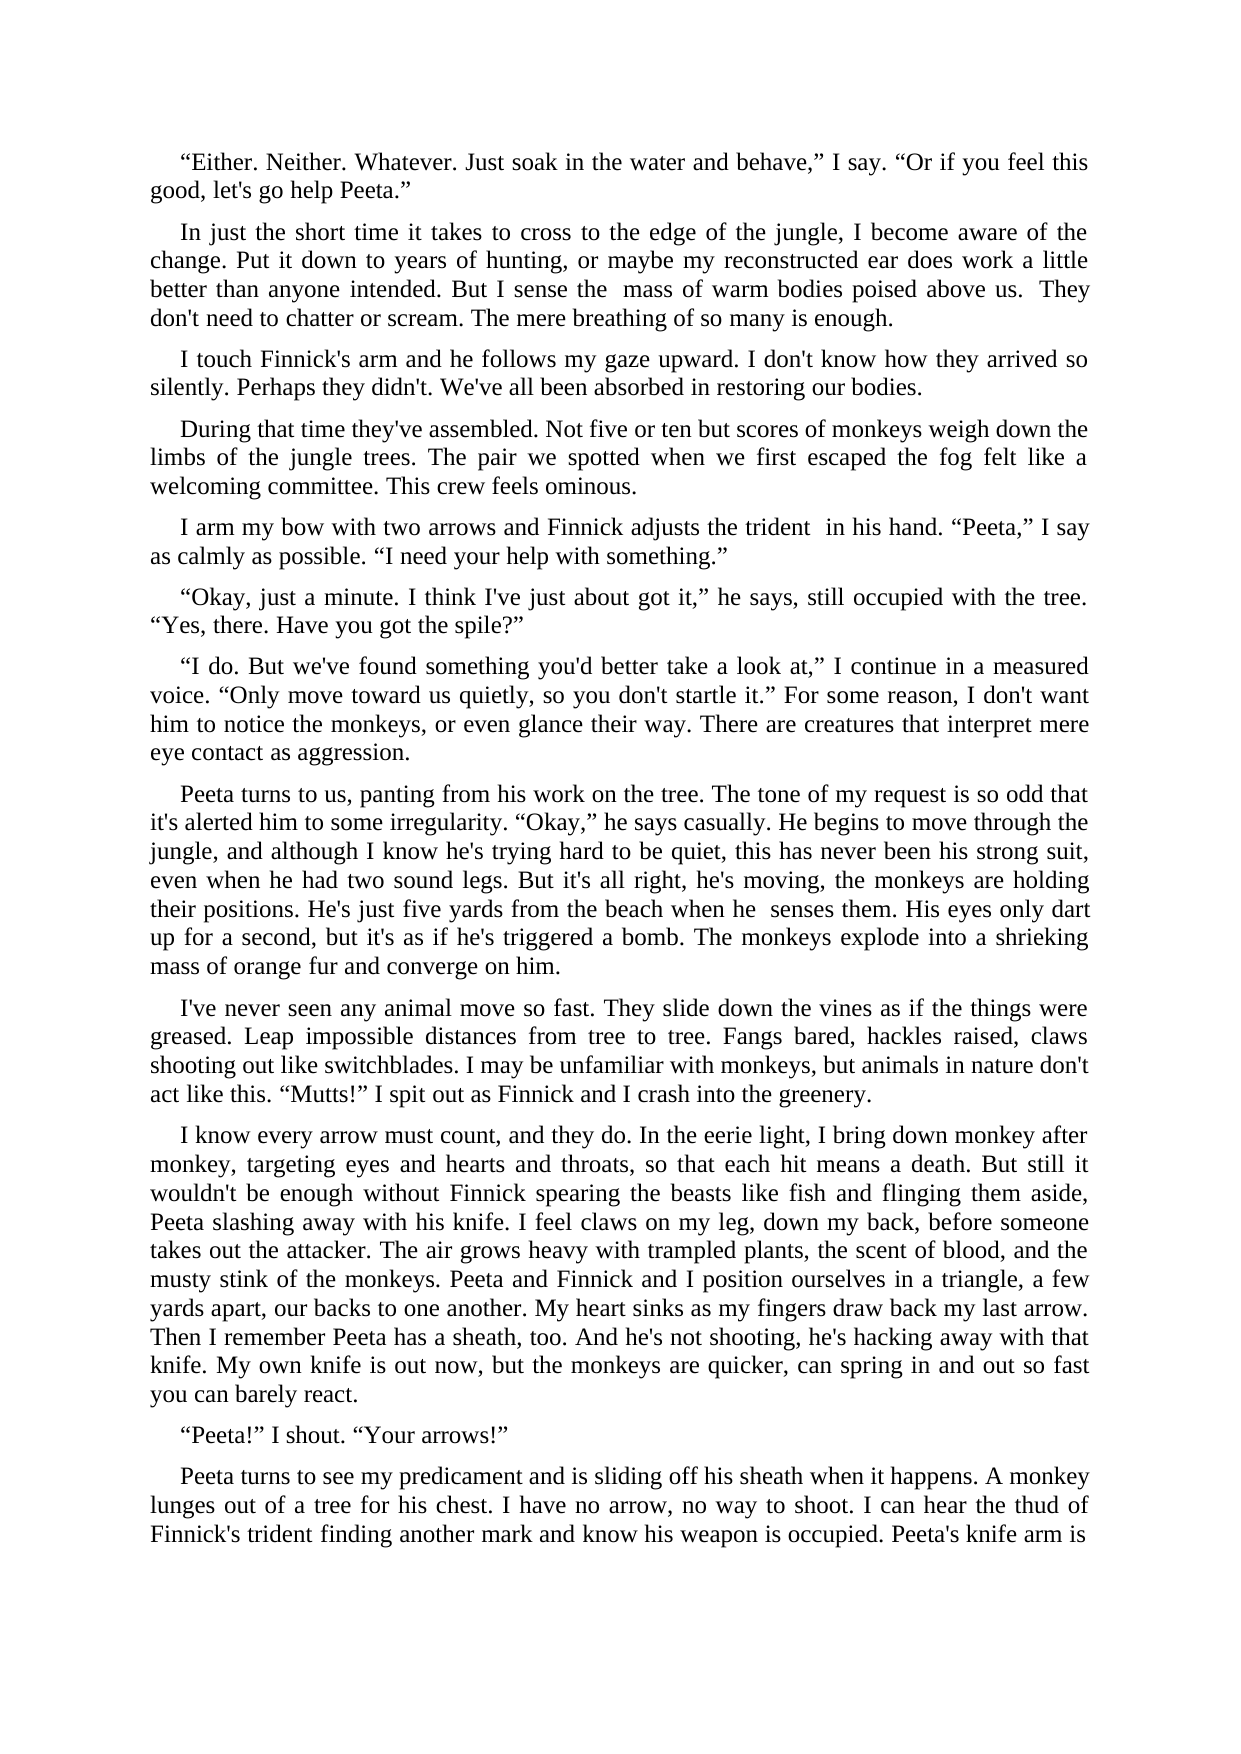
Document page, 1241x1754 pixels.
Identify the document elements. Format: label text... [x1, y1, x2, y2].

text In just the short time it takes to cross to the edge of the jungle, I become aware of the change. Put it down to years of hunting, or maybe my reconstructed ear does work a little better than anyone intended. But I sense the mass of warm bodies poised above us. They don't need to chatter or scream. The mere breathing of so many is enough. [150, 217, 1090, 332]
text “Okay, just a minute. I think I've just about got it,” he says, still occupied with the tree. “Yes, there. Have you got the spile?” [150, 582, 1090, 639]
text “Either. Neither. Whatever. Just soak in the water and behave,” I say. “Or if you feel this good, let's go help Peeta.” [150, 147, 1089, 204]
text Peeta turns to see my predicament and is sliding off his sheath when it happens. A monkey lunges out of a tree for his chest. I have no arrow, no way to shoot. I can hear the thud of Finnick's trident finding another mark and know his weapon is occupied. Peeta's knife arm is [150, 1461, 1091, 1548]
text “Peeta!” I shout. “Your arrows!” [180, 1420, 1103, 1449]
text I arm my bow with two arrows and Finnick adjusts the trident in his hand. “Peeta,” I say as calmly as possible. “I need your help with something.” [150, 512, 1090, 570]
text “I do. But we've found something you'd better take a look at,” I continue in a measured voice. “Only move toward us quietly, so you don't startle it.” For some reason, I don't want him to notice the monkeys, or even glance their way. There are creatures that interpret mere eye contact as aggression. [150, 651, 1090, 766]
text I know every arrow must count, and they do. In the eerie light, I bring down monkey after monkey, targeting eyes and hearts and throats, so that each hit means a death. But still it wouldn't be enough without Finnick spearing the beasts like fish and flinging them aside, Peeta slashing away with his knife. I feel claws on my leg, down my back, before someone takes out the attacker. The air grows heavy with trampled plants, the scent of blood, and the musty stink of the monkeys. Peeta and Finnick and I position ourselves in a triangle, a few yards apart, our backs to one another. My heart sinks as my fingers draw back my last arrow. Then I remember Peeta has a sheath, too. And he's not shooting, he's hacking away with that knife. My own knife is out now, but the monkeys are quicker, can spring in and out so fast you can barely react. [150, 1120, 1090, 1408]
text Peeta turns to us, panting from his work on the tree. The tone of my request is so odd that it's alerted him to some irregularity. “Okay,” he says casually. He begins to move through the jungle, and although I know he's trying hard to be quiet, this has never been his strong suit, even when he had two sound legs. But it's all right, he's moving, the monkeys are holding their positions. He's just five yards from the beach when he senses them. His eyes only dart up for a second, but it's as if he's triggered a bomb. The monkeys explode into a shrieking mass of orange fur and converge on him. [150, 779, 1091, 980]
text I touch Finnick's arm and he follows my gaze upward. I don't know how they arrived so silently. Perhaps they didn't. We've all been absorbed in restoring our bodies. [150, 344, 1089, 401]
text I've never seen any animal move so fast. They slide down the vines as if the things were greased. Leap impossible distances from tree to tree. Fangs bared, hackles raised, claws shooting out like switchblades. I may be unfamiliar with monkeys, but animals in nature don't act like this. “Mutts!” I spit out as Finnick and I crash into the greenery. [150, 993, 1089, 1108]
text During that time they've assembled. Not five or ten but scores of monkeys weigh down the limbs of the jungle trees. The pair we spotted when we first escaped the fog felt like a welcoming committee. This crew feels ominous. [150, 414, 1089, 500]
